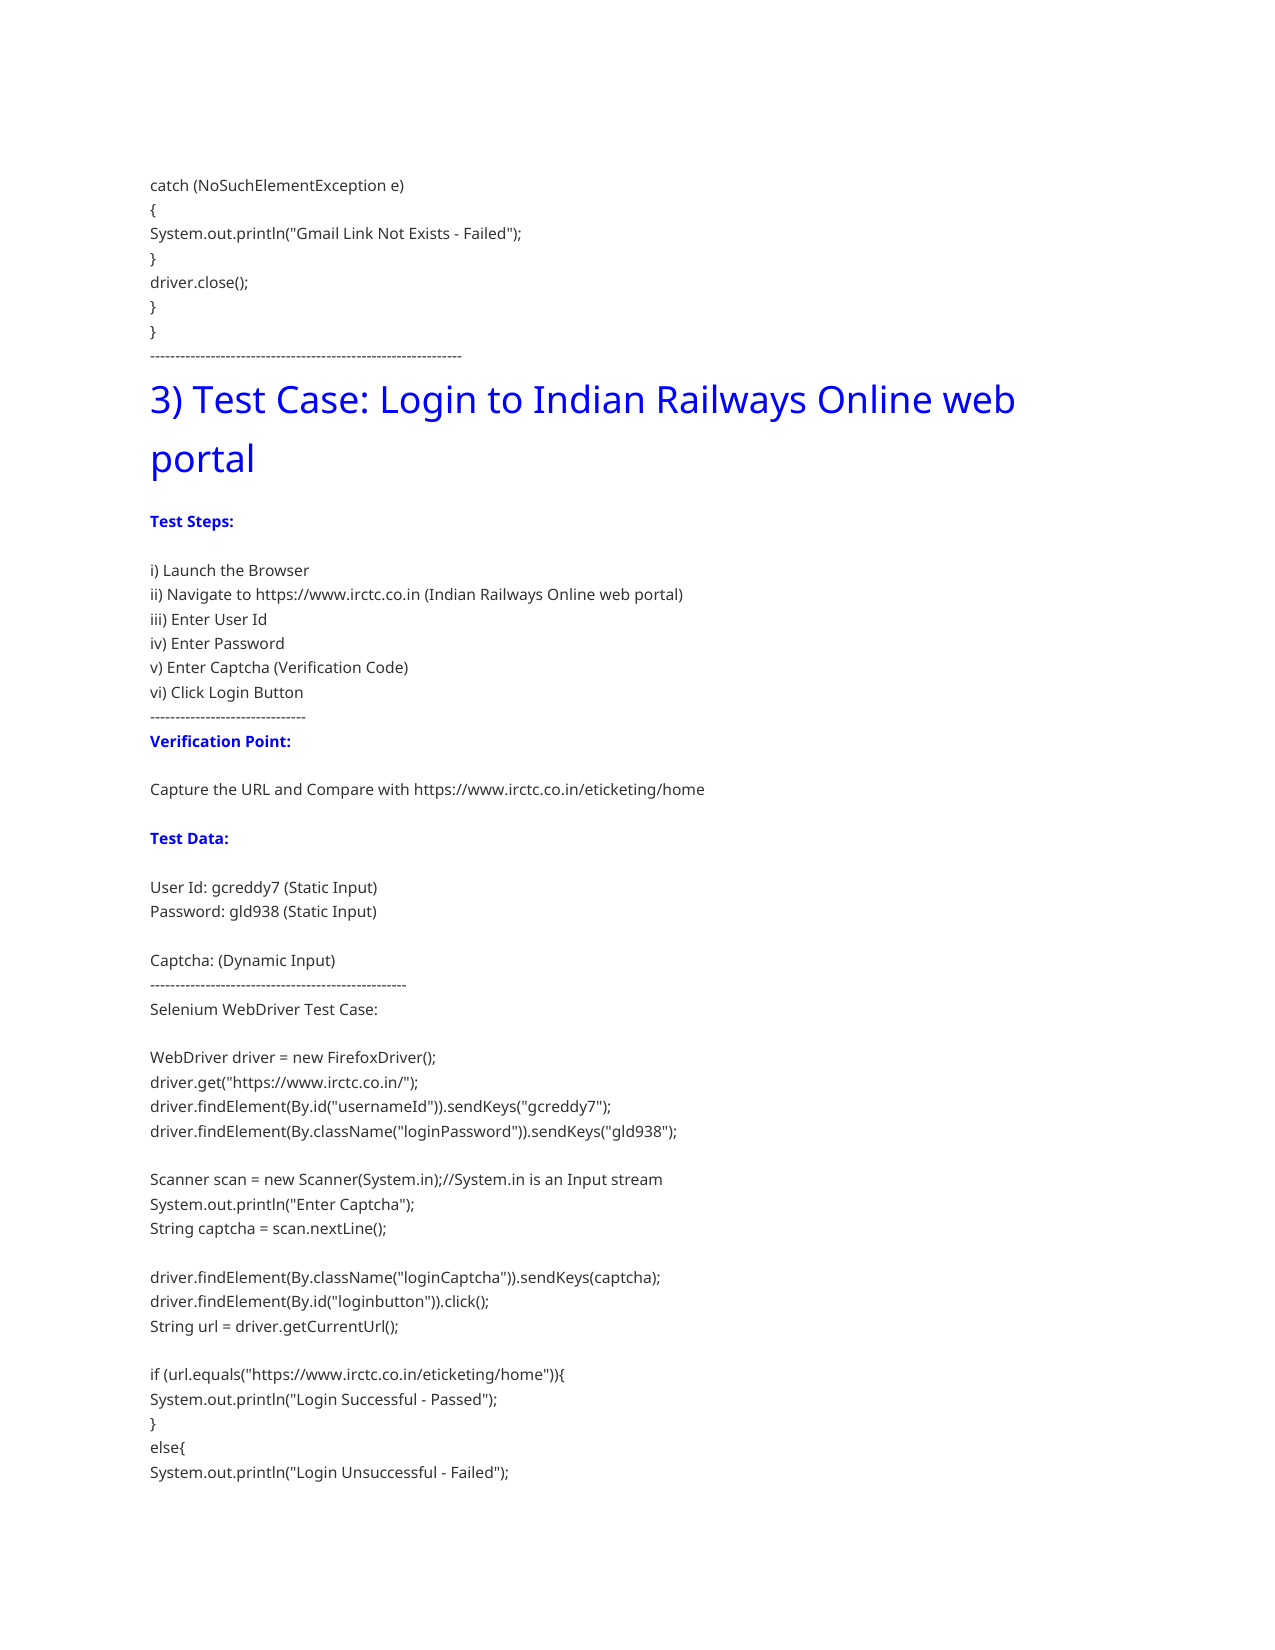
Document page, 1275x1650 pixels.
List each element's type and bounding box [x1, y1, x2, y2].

text [150, 150, 1125, 1483]
